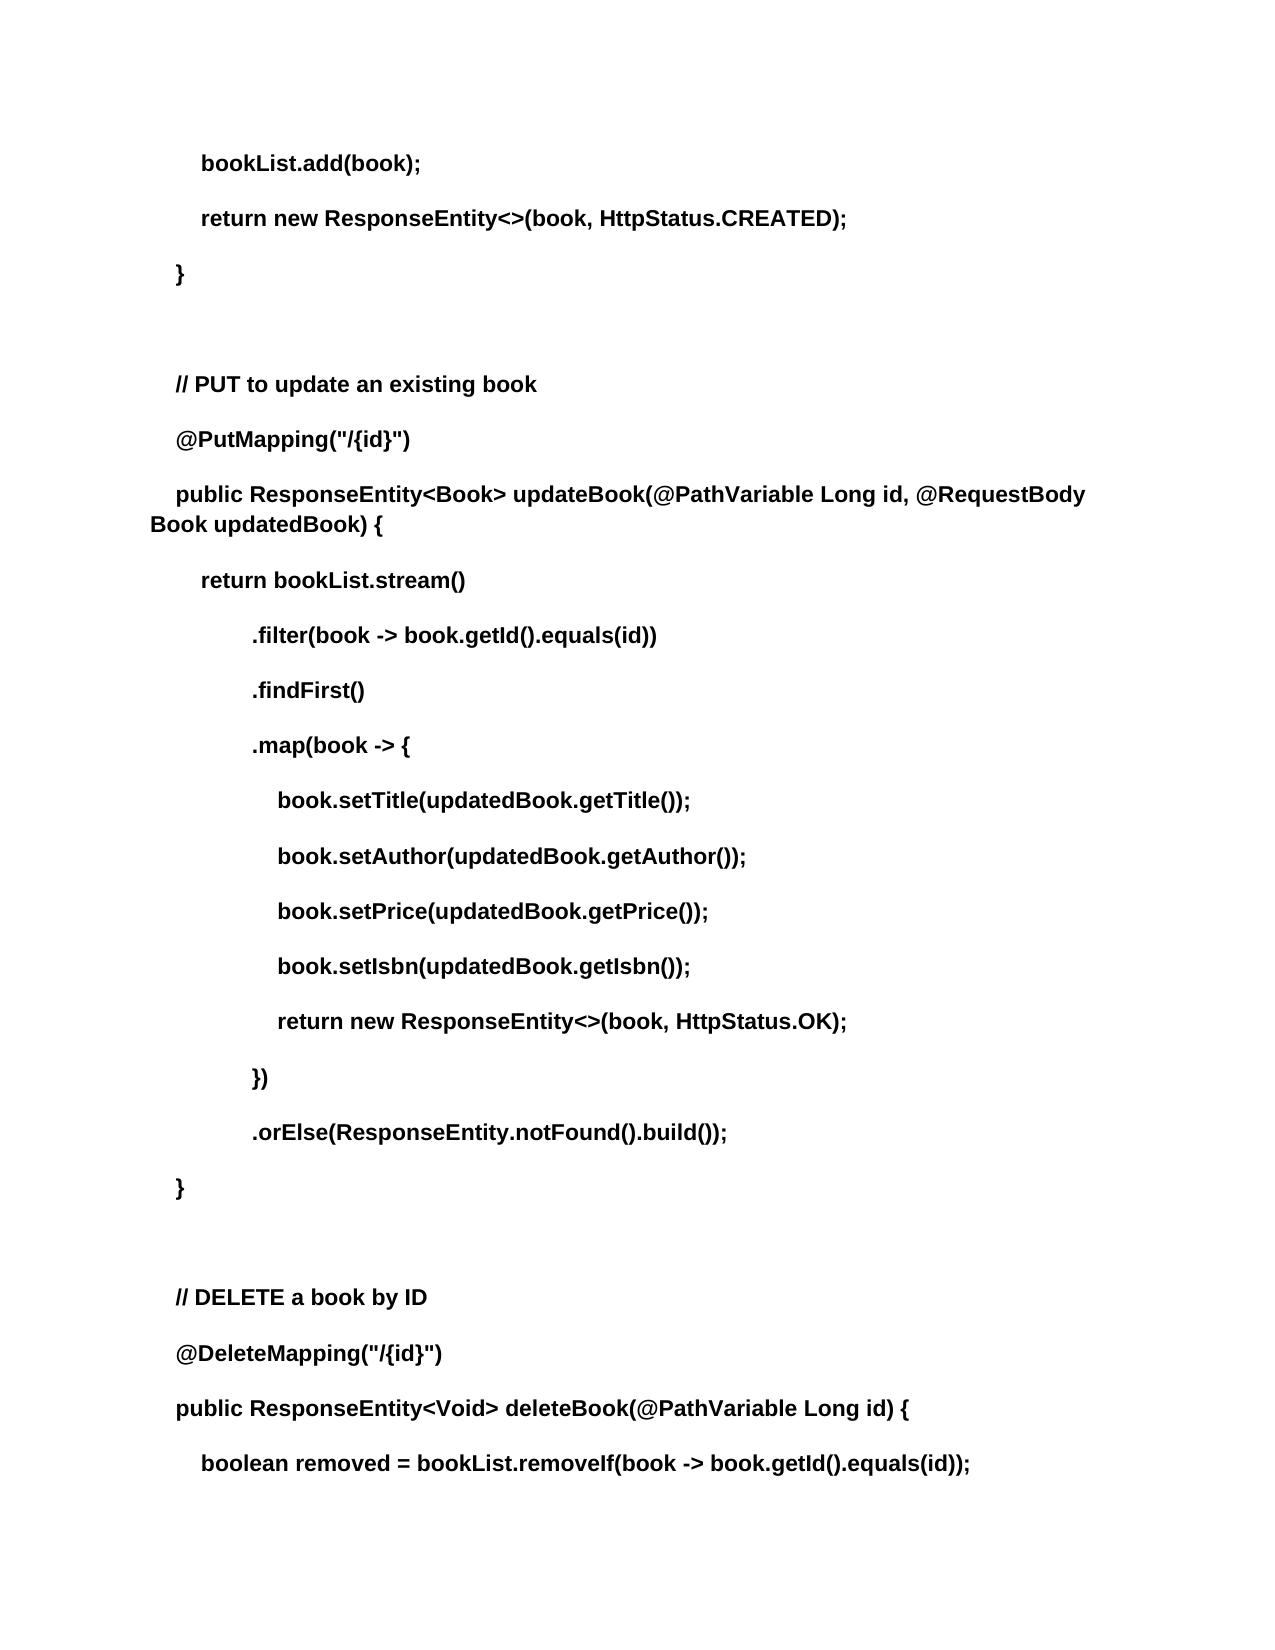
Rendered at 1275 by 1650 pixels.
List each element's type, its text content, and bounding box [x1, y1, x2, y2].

text book.setPrice(updatedBook.getPrice()); [150, 898, 1125, 924]
text boolean removed = bookList.removeIf(book -> book.getId().equals(id)); [150, 1450, 1125, 1476]
text .map(book -> { [150, 732, 1125, 759]
text return new ResponseEntity<>(book, HttpStatus.CREATED); [150, 205, 1125, 232]
text .filter(book -> book.getId().equals(id)) [150, 622, 1125, 648]
text @DeleteMapping("/{id}") [150, 1339, 1125, 1366]
text book.setTitle(updatedBook.getTitle()); [150, 787, 1125, 814]
text .orElse(ResponseEntity.notFound().build()); [150, 1119, 1125, 1145]
text } [150, 1174, 1125, 1200]
text // DELETE a book by ID [150, 1284, 1125, 1311]
text book.setIsbn(updatedBook.getIsbn()); [150, 953, 1125, 979]
text public ResponseEntity<Book> updateBook(@PathVariable Long id, @RequestBody Book updatedBook) { [150, 481, 1125, 538]
text bookList.add(book); [150, 150, 1125, 176]
text return bookList.stream() [150, 567, 1125, 593]
text } [150, 260, 1125, 287]
text }) [150, 1063, 1125, 1090]
text @PutMapping("/{id}") [150, 426, 1125, 452]
text return new ResponseEntity<>(book, HttpStatus.OK); [150, 1008, 1125, 1035]
text book.setAuthor(updatedBook.getAuthor()); [150, 843, 1125, 869]
text // PUT to update an existing book [150, 371, 1125, 397]
text public ResponseEntity<Void> deleteBook(@PathVariable Long id) { [150, 1395, 1125, 1421]
text .findFirst() [150, 677, 1125, 703]
